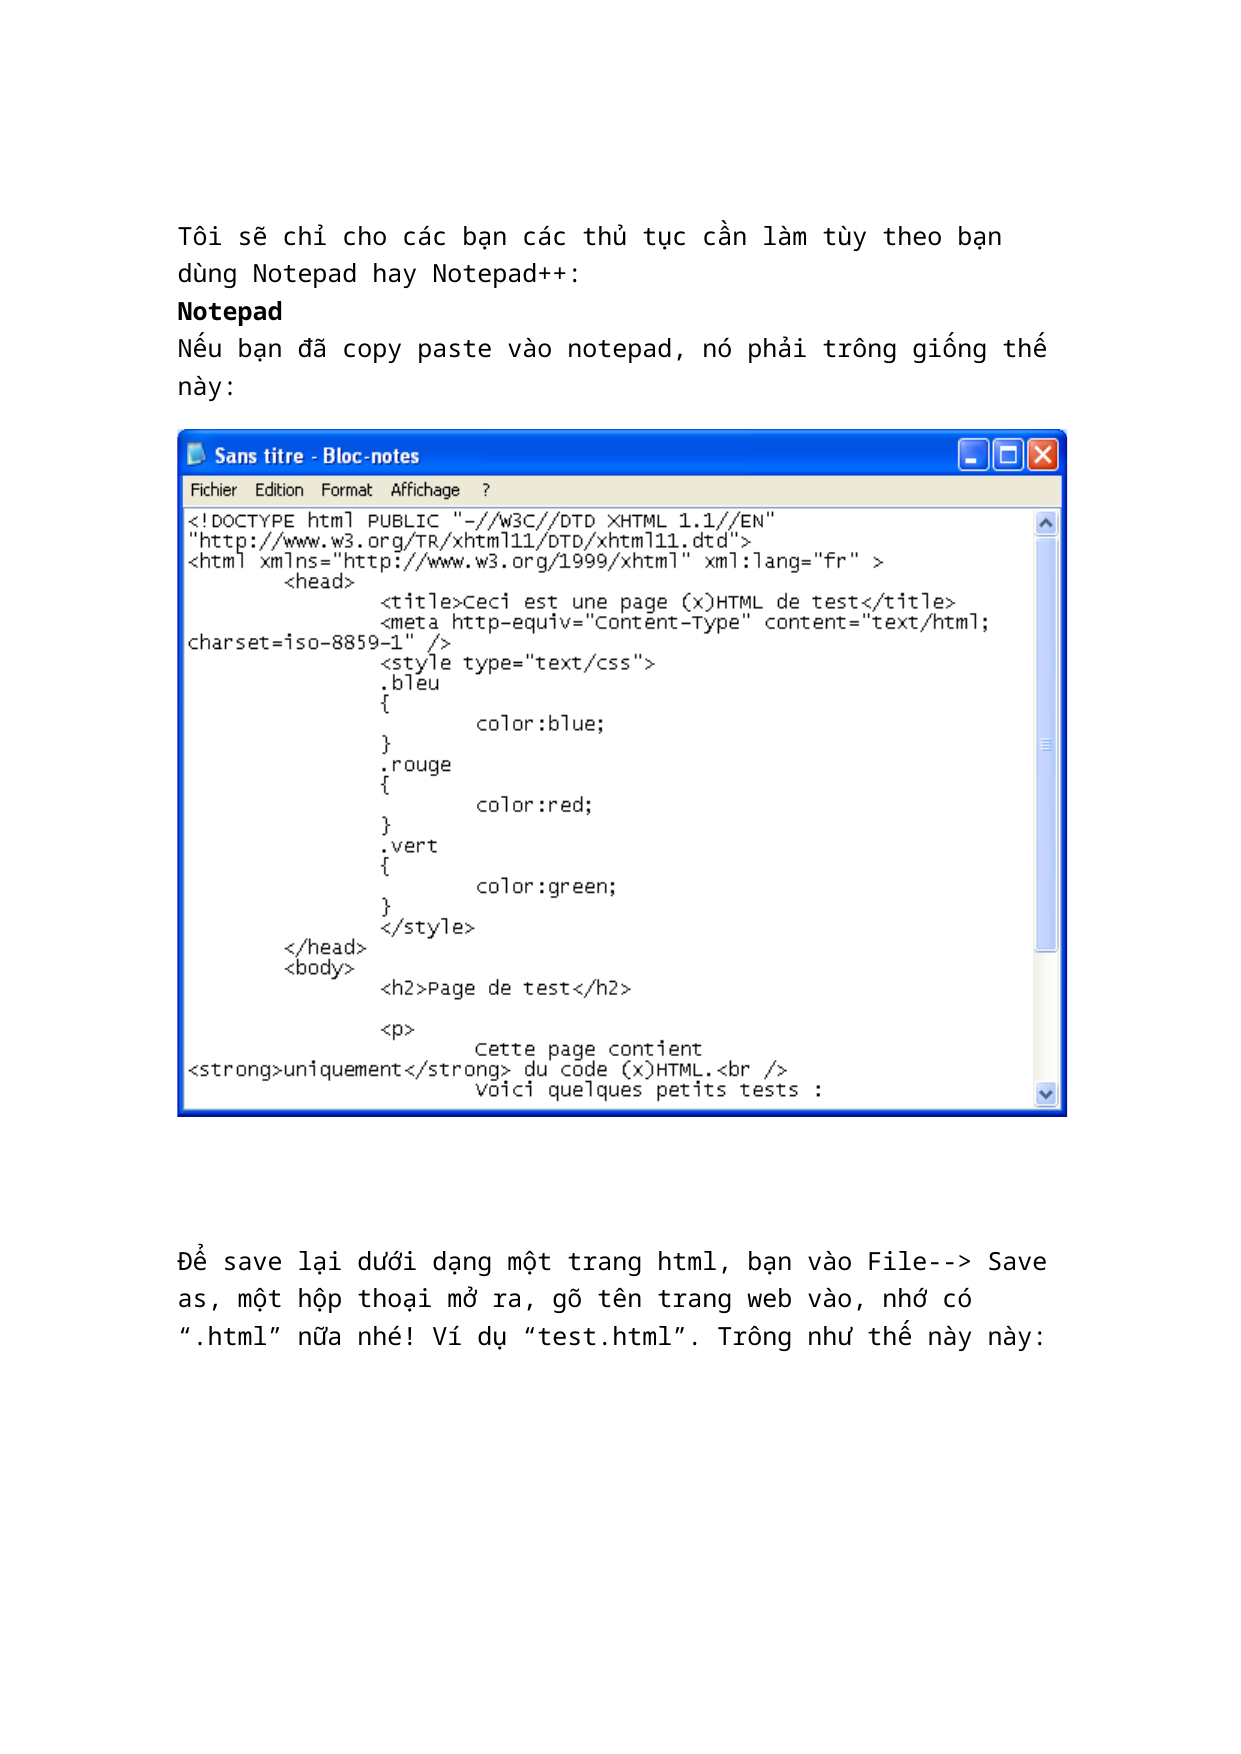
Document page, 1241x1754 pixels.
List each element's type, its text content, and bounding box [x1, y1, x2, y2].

picture [177, 429, 1068, 1117]
text Để save lại dưới dạng một trang html, bạn vào File--> Save as, một hộp thoại mở ra, gõ tên trang web vào, nhớ có “.html” nữa nhé! Ví dụ “test.html”. Trông như thế này này: [177, 1167, 1063, 1354]
text Tôi sẽ chỉ cho các bạn các thủ tục cần làm tùy theo bạn dùng Notepad hay Notepad++: Notepad Nếu bạn đã copy paste vào notepad, nó phải trông giống thế này: [177, 217, 1063, 404]
